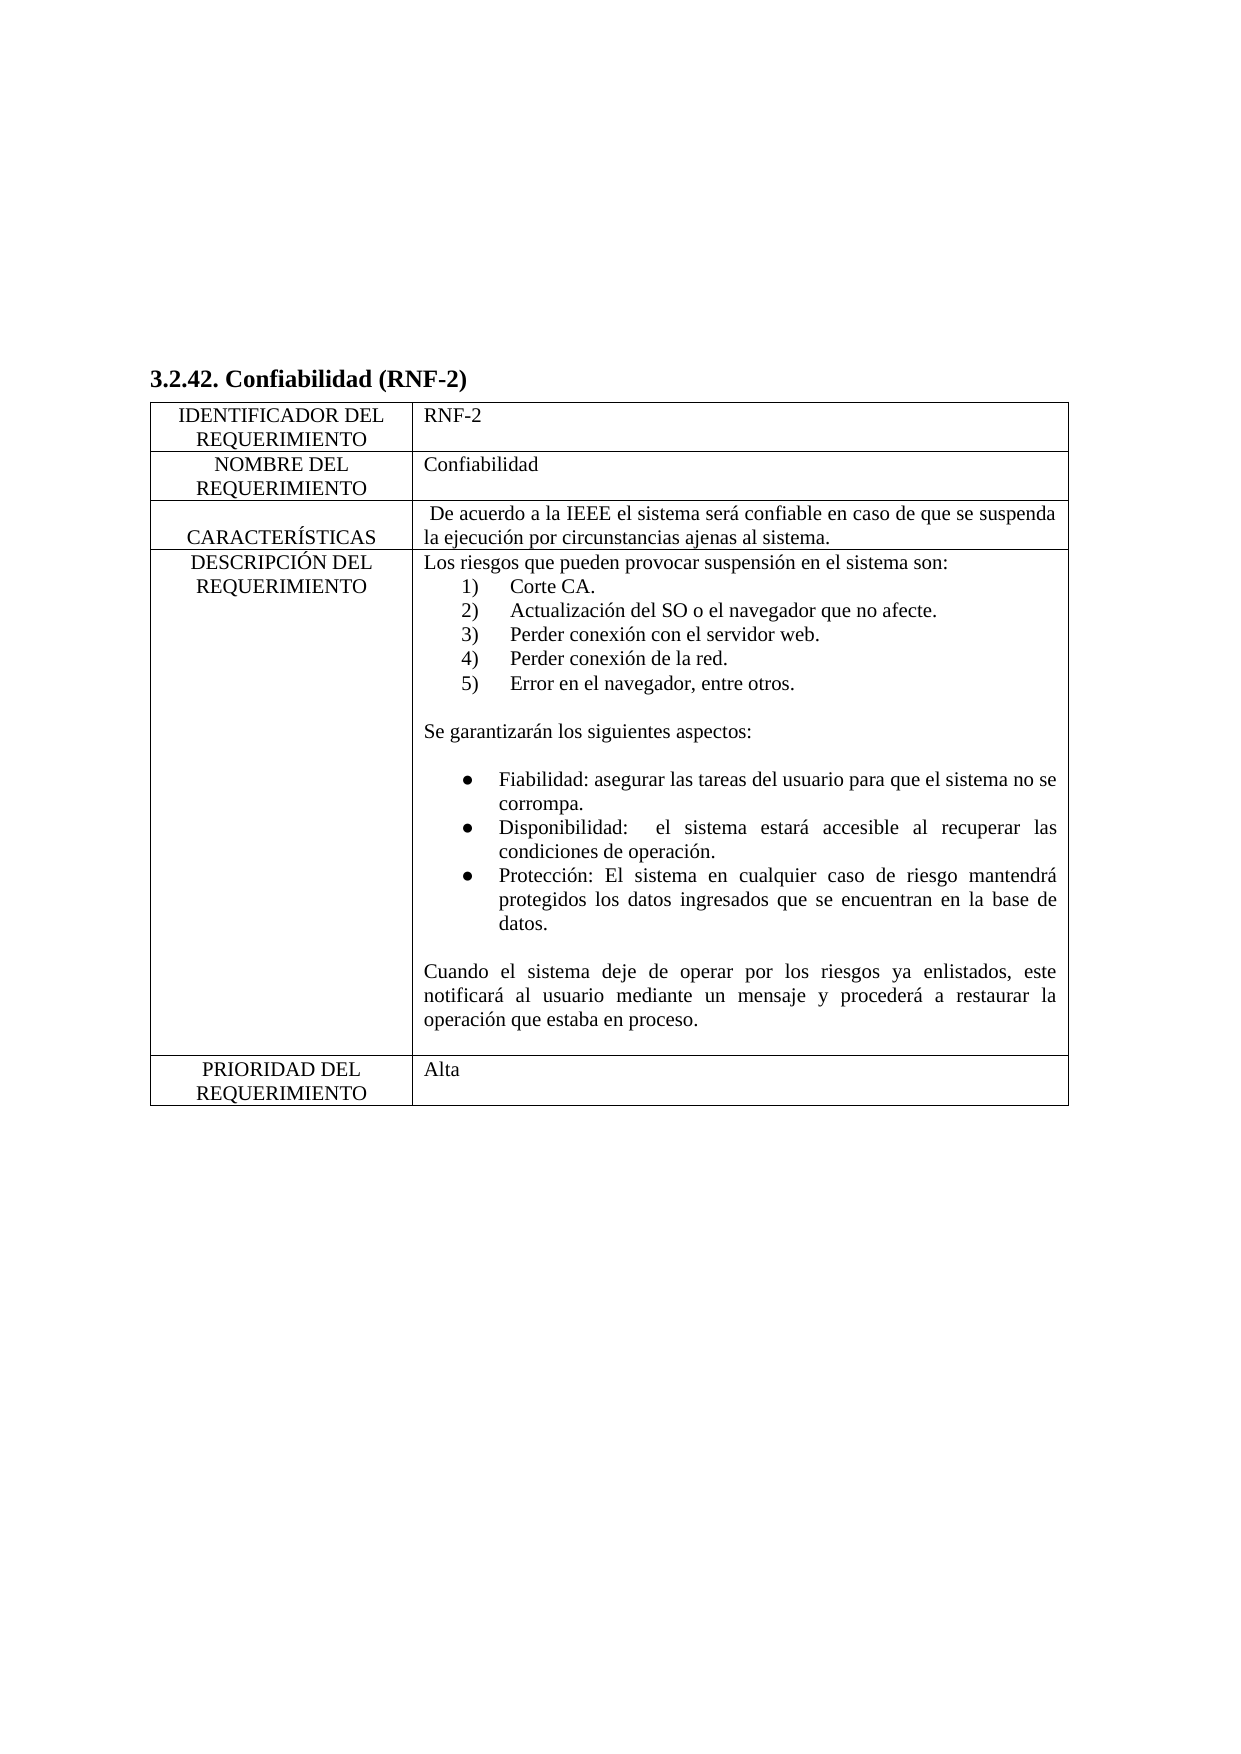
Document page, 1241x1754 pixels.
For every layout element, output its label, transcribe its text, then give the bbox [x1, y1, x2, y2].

table_cell De acuerdo a la IEEE el sistema será confiable en caso de que se suspenda la ejecución por circunstancias ajenas al sistema. [413, 501, 1068, 549]
table_cell Los riesgos que pueden provocar suspensión en el sistema son: 1) Corte CA. 2) Actualización del SO o el navegador que no afecte. 3) Perder conexión con el servidor web. 4) Perder conexión de la red. 5) Error en el navegador, entre otros. Se garantizarán los siguientes aspectos: Fiabilidad: asegurar las tareas del usuario para que el sistema no se corrompa. Disponibilidad: el sistema estará accesible al recuperar las condiciones de operación. Protección: El sistema en cualquier caso de riesgo mantendrá protegidos los datos ingresados que se encuentran en la base de datos. Cuando el sistema deje de operar por los riesgos ya enlistados, este notificará al usuario mediante un mensaje y procederá a restaurar la operación que estaba en proceso. [413, 550, 1068, 1055]
table_cell NOMBRE DEL REQUERIMIENTO [151, 452, 412, 500]
subtitle 3.2.42. Confiabilidad (RNF-2) [150, 336, 1090, 393]
table_cell PRIORIDAD DEL REQUERIMIENTO [151, 1056, 412, 1104]
table_cell DESCRIPCIÓN DEL REQUERIMIENTO [151, 550, 412, 1055]
table_cell Alta [413, 1056, 1068, 1104]
table_cell Confiabilidad [413, 452, 1068, 500]
table_header IDENTIFICADOR DEL REQUERIMIENTO [151, 403, 412, 451]
table_cell CARACTERÍSTICAS [151, 501, 412, 549]
table_header RNF-2 [413, 403, 1068, 451]
